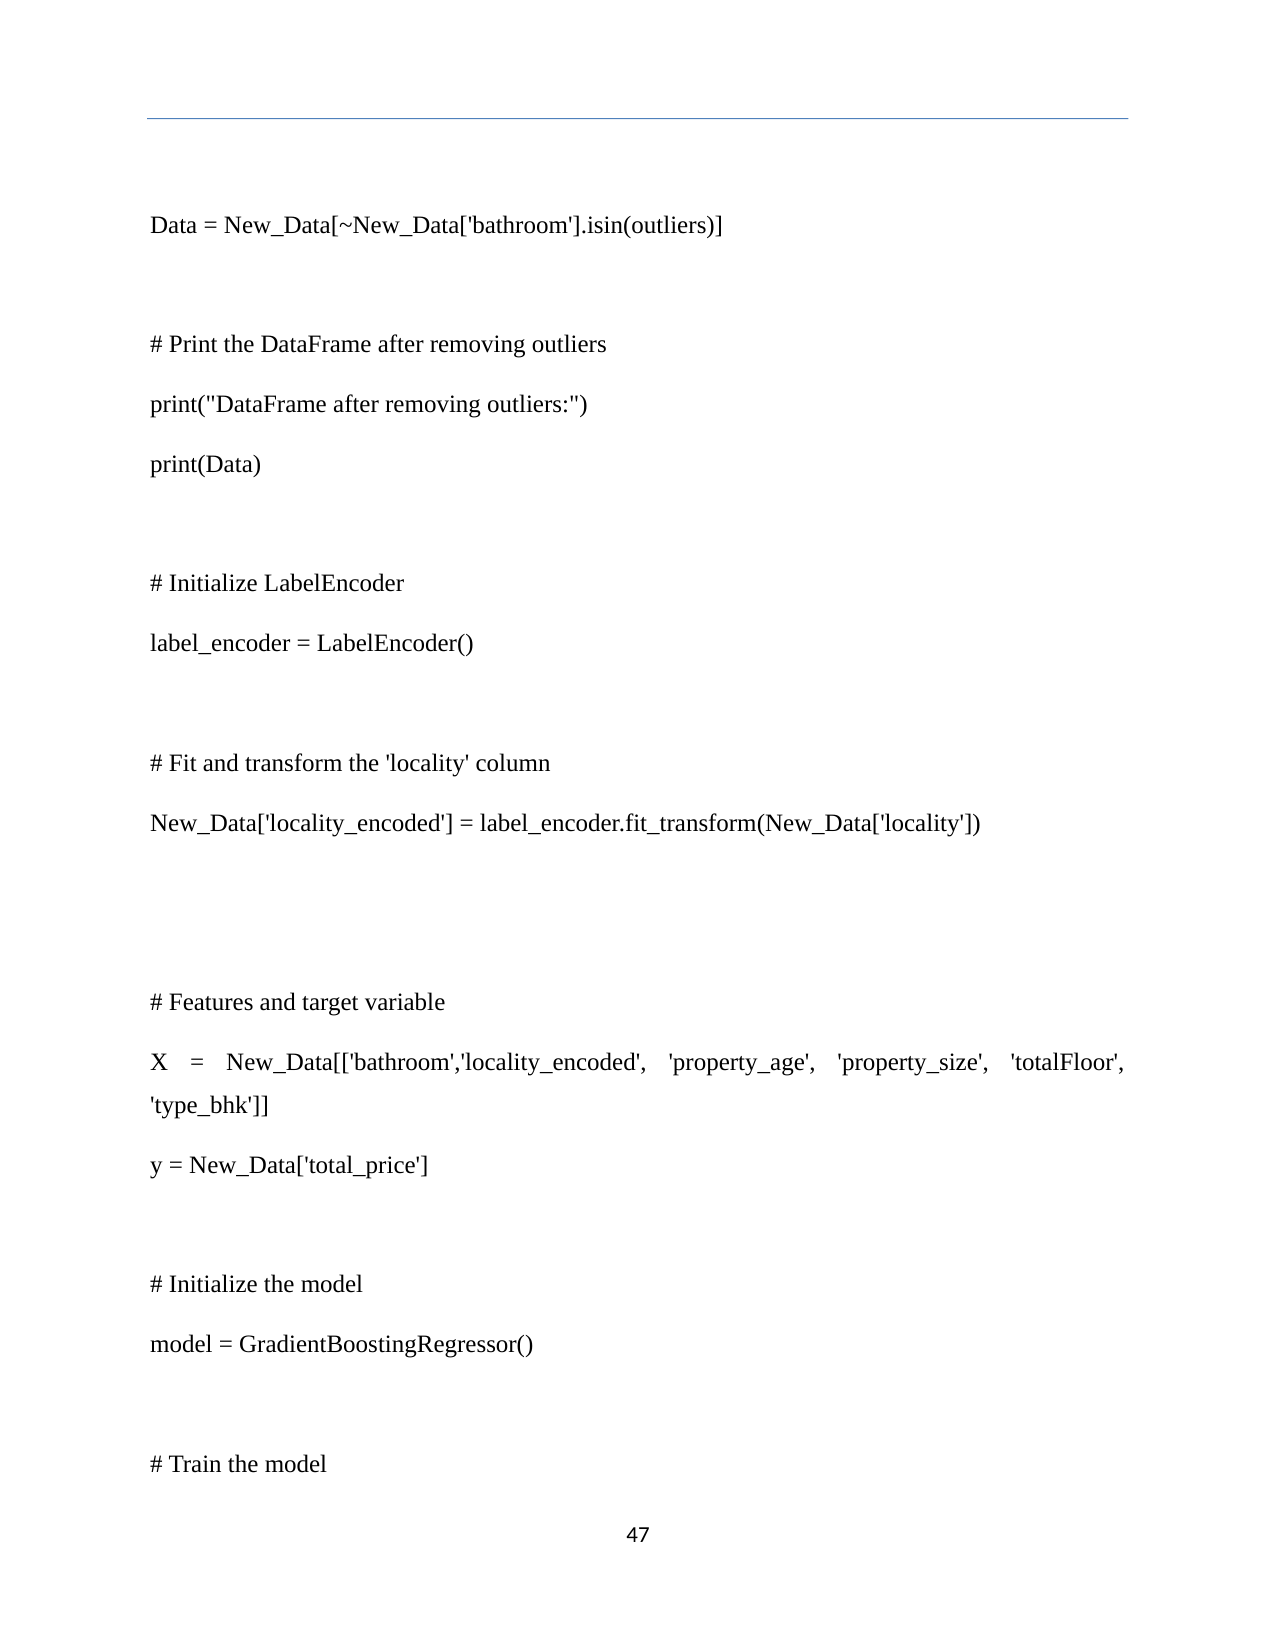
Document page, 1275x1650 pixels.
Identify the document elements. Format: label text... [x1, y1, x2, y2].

text # Features and target variable [150, 987, 1125, 1016]
text y = New_Data['total_price'] [150, 1150, 1125, 1178]
text # Initialize LabelEncoder [150, 568, 1125, 597]
text print("DataFrame after removing outliers:") [150, 389, 1125, 418]
text Data = New_Data[~New_Data['bathroom'].isin(outliers)] [150, 210, 1125, 238]
text # Initialize the model [150, 1269, 1125, 1298]
text # Fit and transform the 'locality' column [150, 748, 1125, 777]
text New_Data['locality_encoded'] = label_encoder.fit_transform(New_Data['locality']) [150, 808, 1125, 836]
text # Print the DataFrame after removing outliers [150, 329, 1125, 358]
text label_encoder = LabelEncoder() [150, 628, 1125, 657]
text # Train the model [150, 1449, 1125, 1477]
text X = New_Data[['bathroom','locality_encoded', 'property_age', 'property_size', 'totalFloor', 'type_bhk']] [150, 1047, 1125, 1119]
text model = GradientBoostingRegressor() [150, 1329, 1125, 1358]
text print(Data) [150, 449, 1125, 478]
